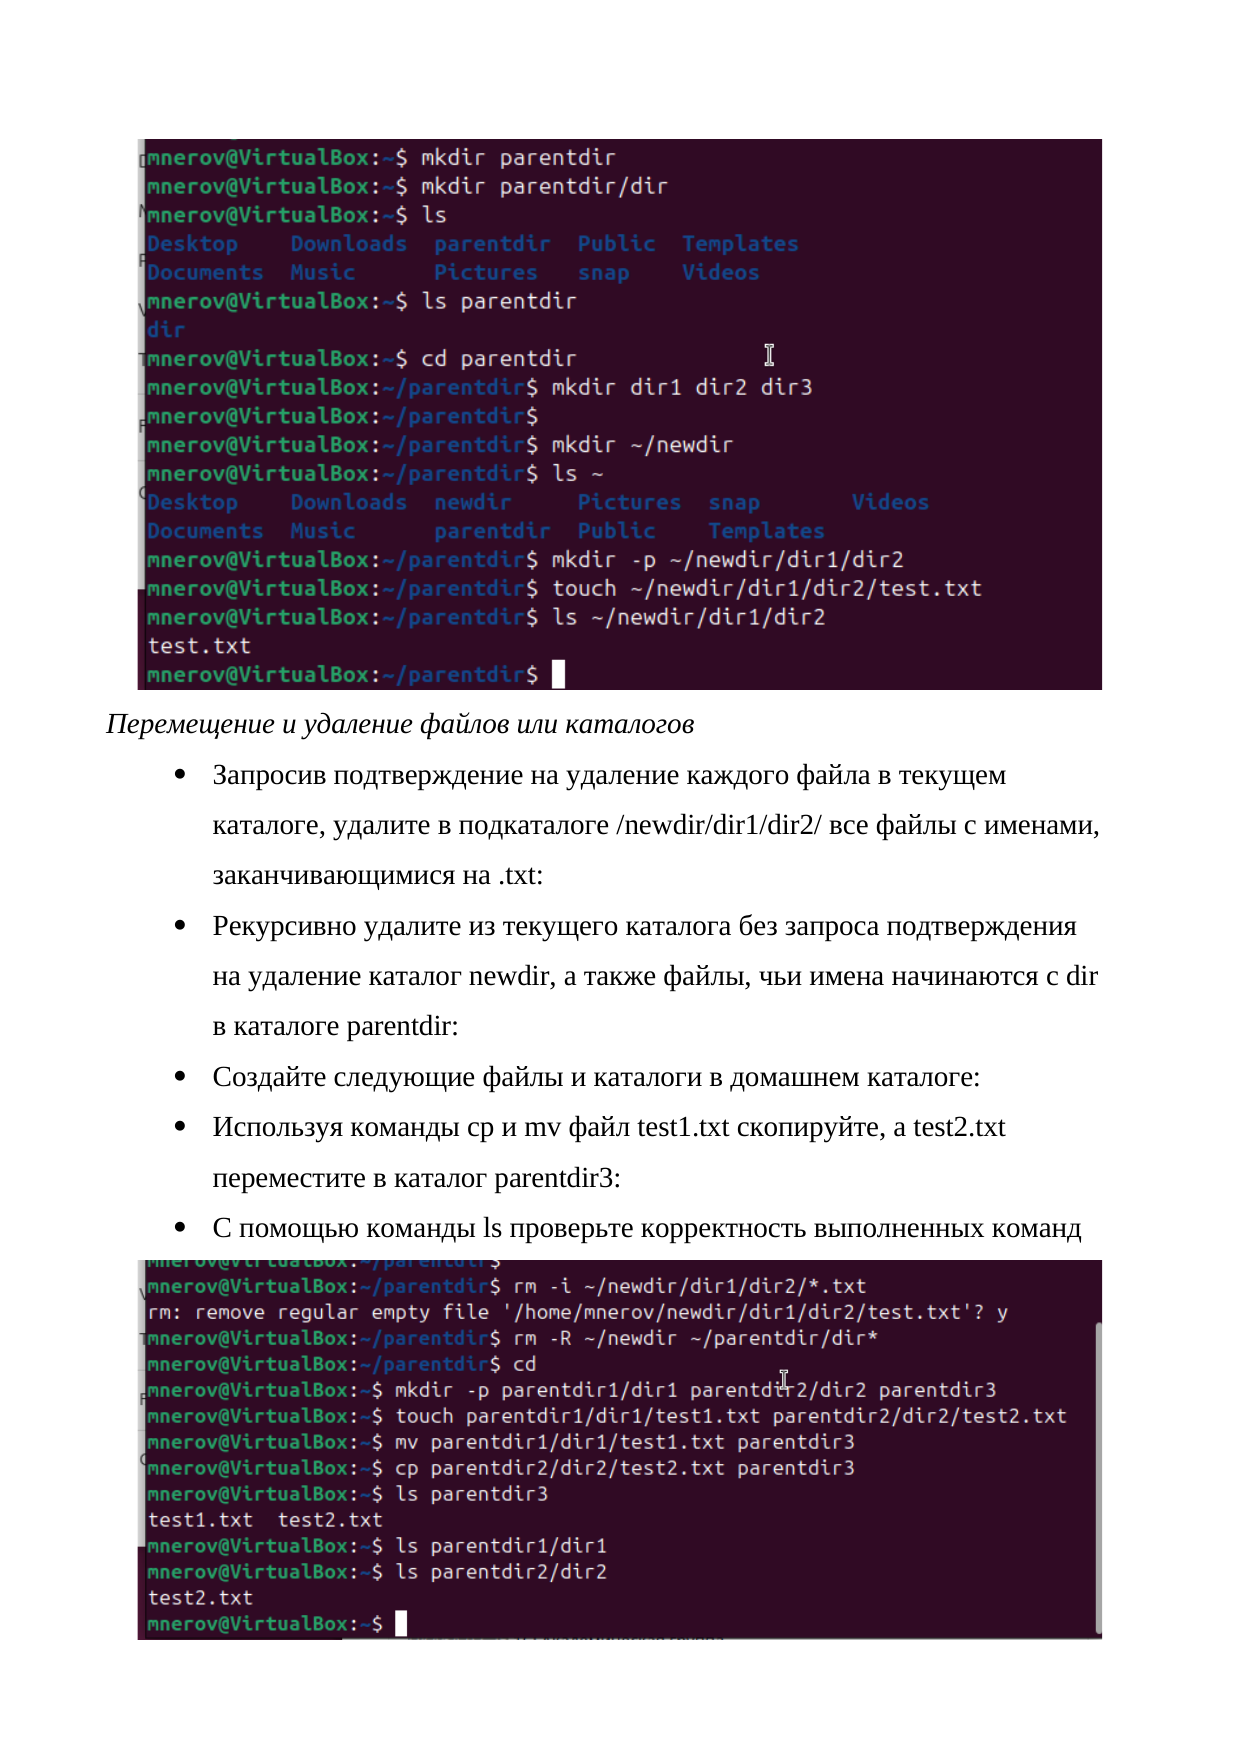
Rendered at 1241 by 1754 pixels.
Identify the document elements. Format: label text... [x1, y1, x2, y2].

list С помощью команды ls проверьте корректность выполненных команд [175, 1210, 1103, 1244]
subtitle Перемещение и удаление файлов или каталогов [106, 706, 1103, 740]
list Используя команды cp и mv файл test1.txt скопируйте, а test2.txt переместите в каталог parentdir3: [175, 1109, 1103, 1193]
picture [137, 1260, 1103, 1640]
list Запросив подтверждение на удаление каждого файла в текущем каталоге, удалите в подкаталоге /newdir/dir1/dir2/ все файлы с именами, заканчивающимися на .txt: [175, 757, 1103, 891]
list Создайте следующие файлы и каталоги в домашнем каталоге: [175, 1059, 1103, 1092]
list Рекурсивно удалите из текущего каталога без запроса подтверждения на удаление каталог newdir, а также файлы, чьи имена начинаются с dir в каталоге parentdir: [175, 908, 1103, 1042]
picture [137, 139, 1103, 690]
